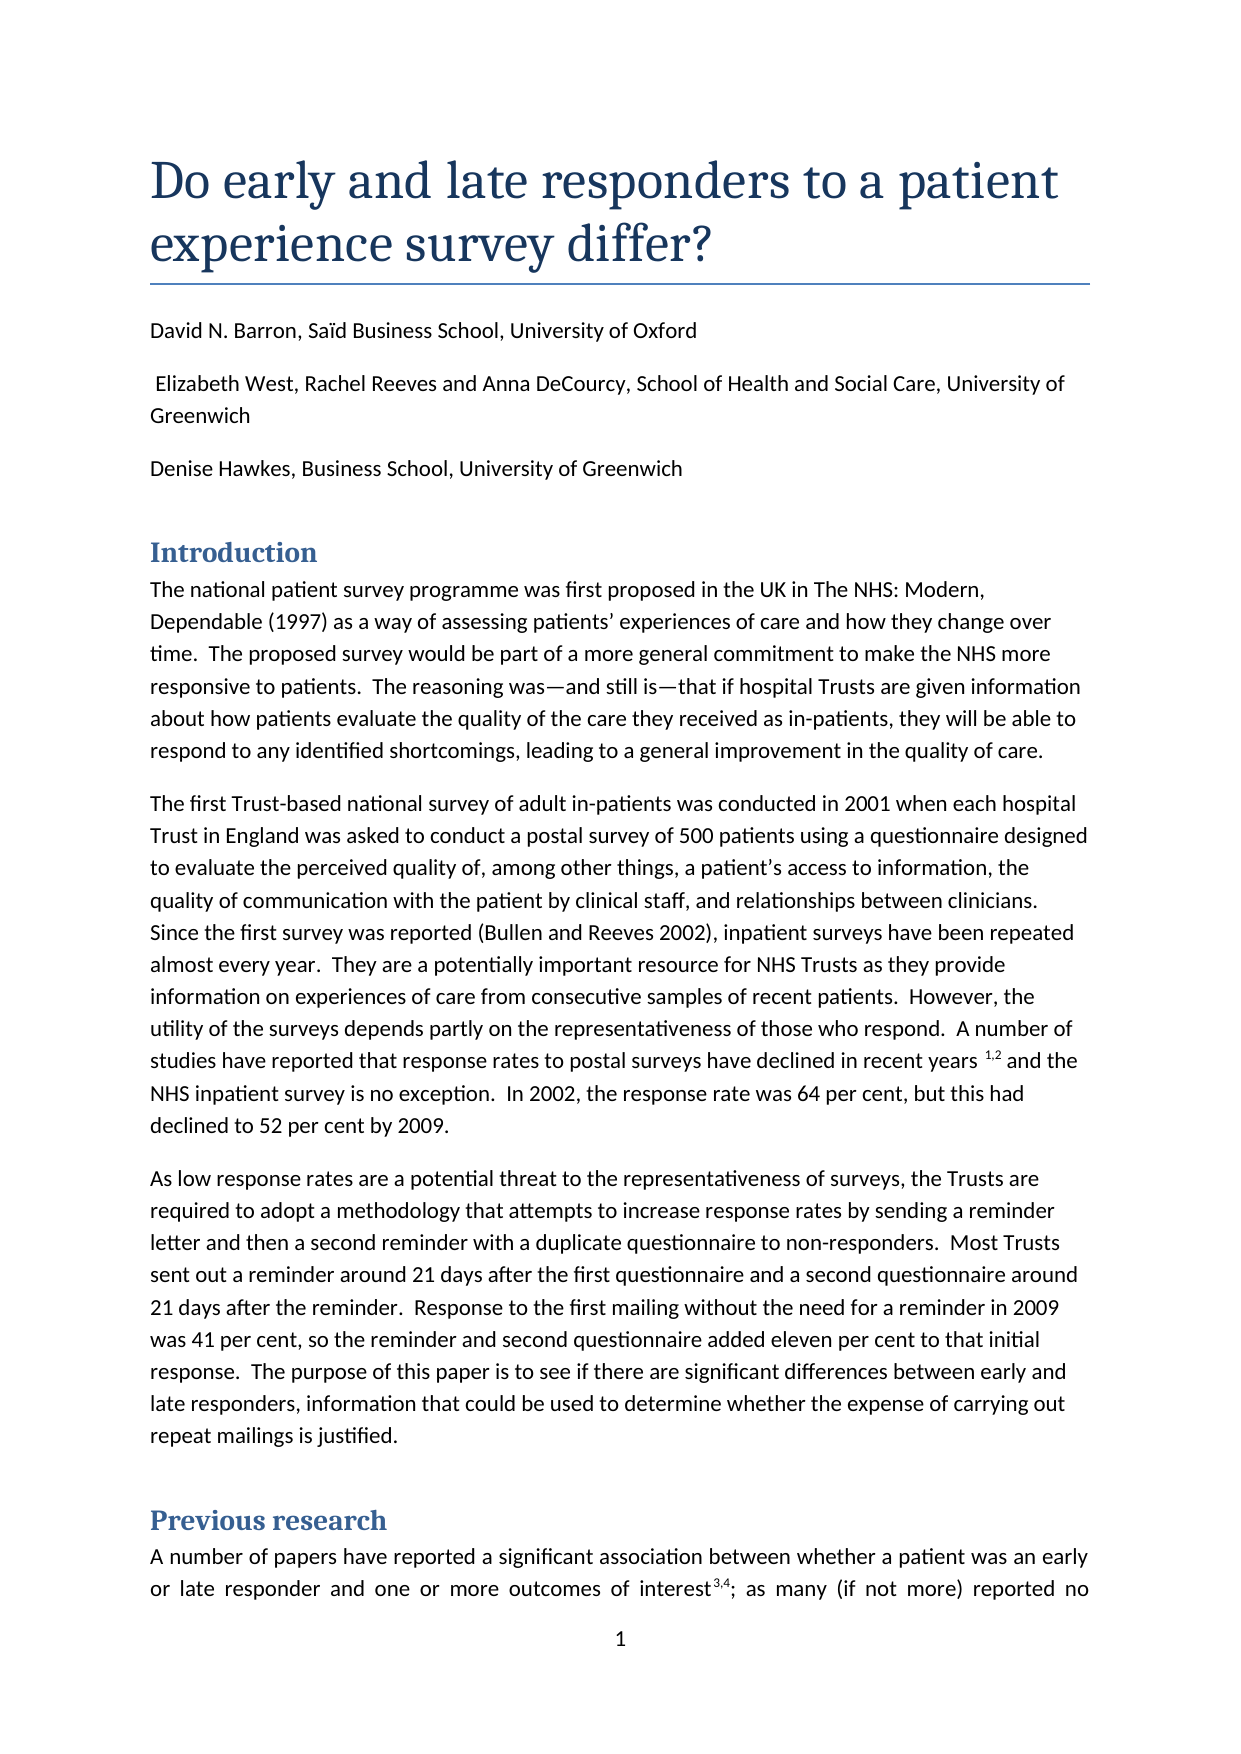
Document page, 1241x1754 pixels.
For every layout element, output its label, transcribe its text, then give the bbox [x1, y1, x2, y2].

text The first Trust-based national survey of adult in-patients was conducted in 2001 when each hospital Trust in England was asked to conduct a postal survey of 500 patients using a questionnaire designed to evaluate the perceived quality of, among other things, a patient’s access to information, the quality of communication with the patient by clinical staff, and relationships between clinicians. Since the first survey was reported (Bullen and Reeves 2002), inpatient surveys have been repeated almost every year. They are a potentially important resource for NHS Trusts as they provide information on experiences of care from consecutive samples of recent patients. However, the utility of the surveys depends partly on the representativeness of those who respond. A number of studies have reported that response rates to postal surveys have declined in recent years 1,2 and the NHS inpatient survey is no exception. In 2002, the response rate was 64 per cent, but this had declined to 52 per cent by 2009. [150, 789, 1090, 1139]
subtitle Introduction [150, 537, 1090, 570]
text Denise Hawkes, Business School, University of Greenwich [150, 454, 1090, 482]
text David N. Barron, Saïd Business School, University of Oxford [150, 316, 1090, 344]
title Do early and late responders to a patient experience survey differ? [150, 150, 1090, 283]
text Elizabeth West, Rachel Reeves and Anna DeCourcy, School of Health and Social Care, University of Greenwich [150, 369, 1090, 429]
text The national patient survey programme was first proposed in the UK in The NHS: Modern, Dependable (1997) as a way of assessing patients’ experiences of care and how they change over time. The proposed survey would be part of a more general commitment to make the NHS more responsive to patients. The reasoning was—and still is—that if hospital Trusts are given information about how patients evaluate the quality of the care they received as in-patients, they will be able to respond to any identified shortcomings, leading to a general improvement in the quality of care. [150, 575, 1090, 764]
subtitle Previous research [150, 1504, 1090, 1537]
text As low response rates are a potential threat to the representativeness of surveys, the Trusts are required to adopt a methodology that attempts to increase response rates by sending a reminder letter and then a second reminder with a duplicate questionnaire to non-responders. Most Trusts sent out a reminder around 21 days after the first questionnaire and a second questionnaire around 21 days after the reminder. Response to the first mailing without the need for a reminder in 2009 was 41 per cent, so the reminder and second questionnaire added eleven per cent to that initial response. The purpose of this paper is to see if there are significant differences between early and late responders, information that could be used to determine whether the expense of carrying out repeat mailings is justified. [150, 1164, 1090, 1449]
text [150, 1542, 1090, 1602]
